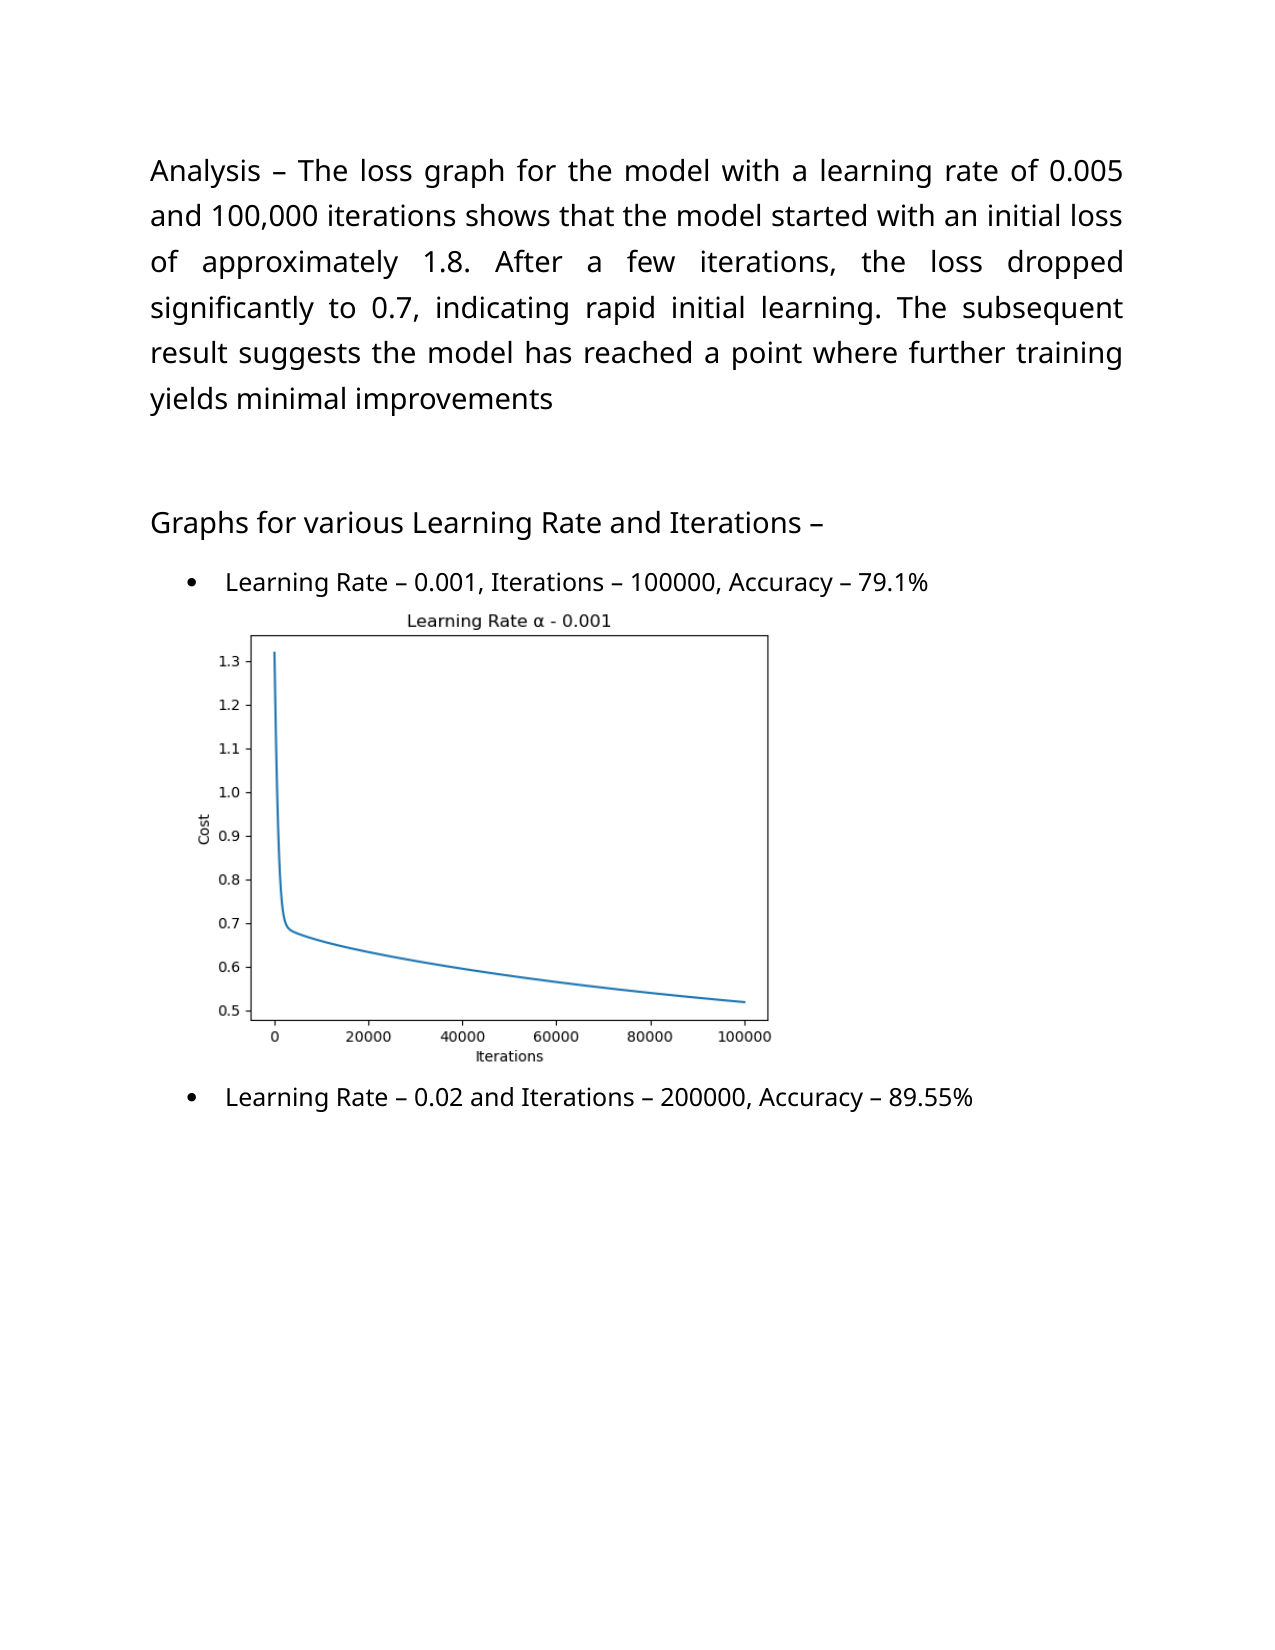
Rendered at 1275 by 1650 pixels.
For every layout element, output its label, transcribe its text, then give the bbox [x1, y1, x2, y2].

text Graphs for various Learning Rate and Iterations – [150, 503, 1125, 542]
text Analysis – The loss graph for the model with a learning rate of 0.005 and 100,000 iterations shows that the model started with an initial loss of approximately 1.8. After a few iterations, the loss dropped significantly to 0.7, indicating rapid initial learning. The subsequent result suggests the model has reached a point where further training yields minimal improvements [150, 150, 1125, 418]
list Learning Rate – 0.001, Iterations – 100000, Accuracy – 79.1% [187, 565, 1125, 599]
picture [187, 604, 782, 1075]
list Learning Rate – 0.02 and Iterations – 200000, Accuracy – 89.55% [187, 1080, 1125, 1114]
